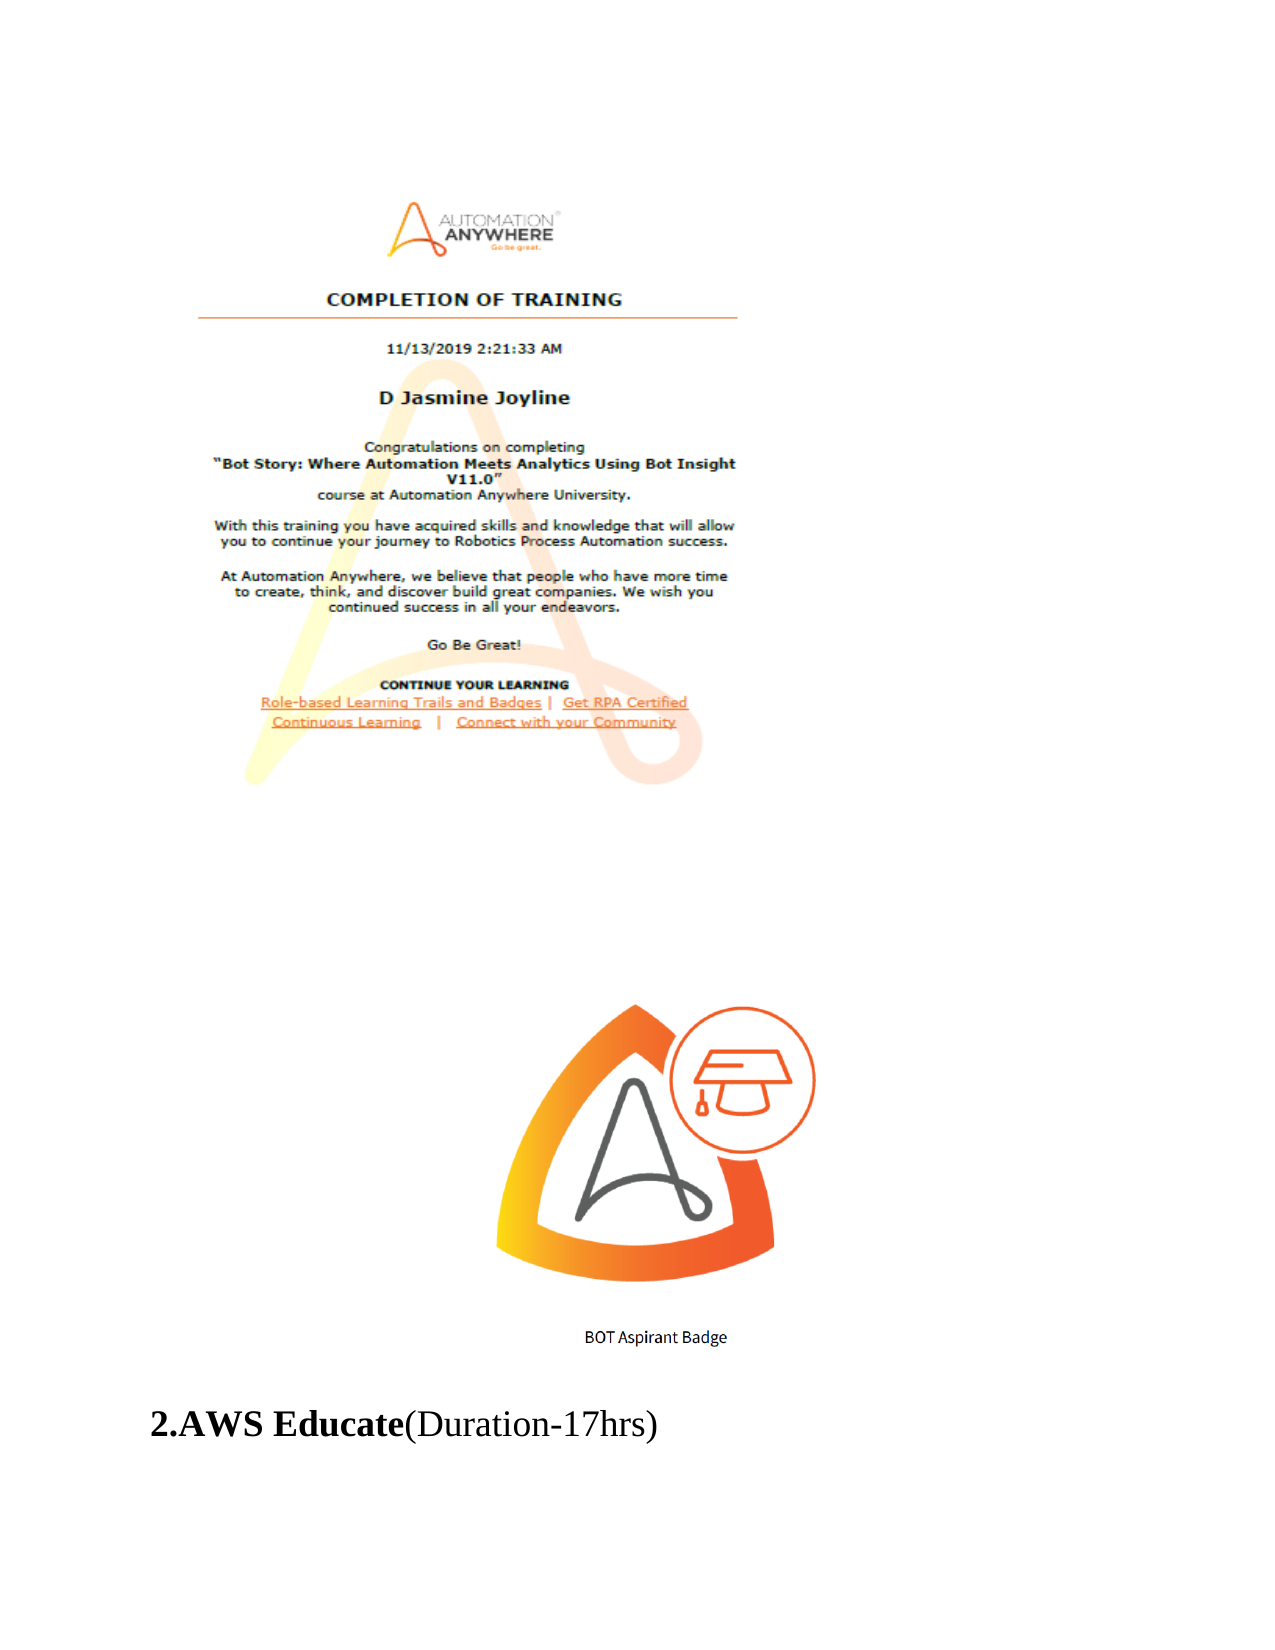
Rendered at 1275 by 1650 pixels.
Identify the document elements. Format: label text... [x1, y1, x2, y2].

picture [150, 150, 794, 953]
picture [388, 995, 887, 1359]
text 2.AWS Educate(Duration-17hrs) [150, 1401, 1125, 1444]
